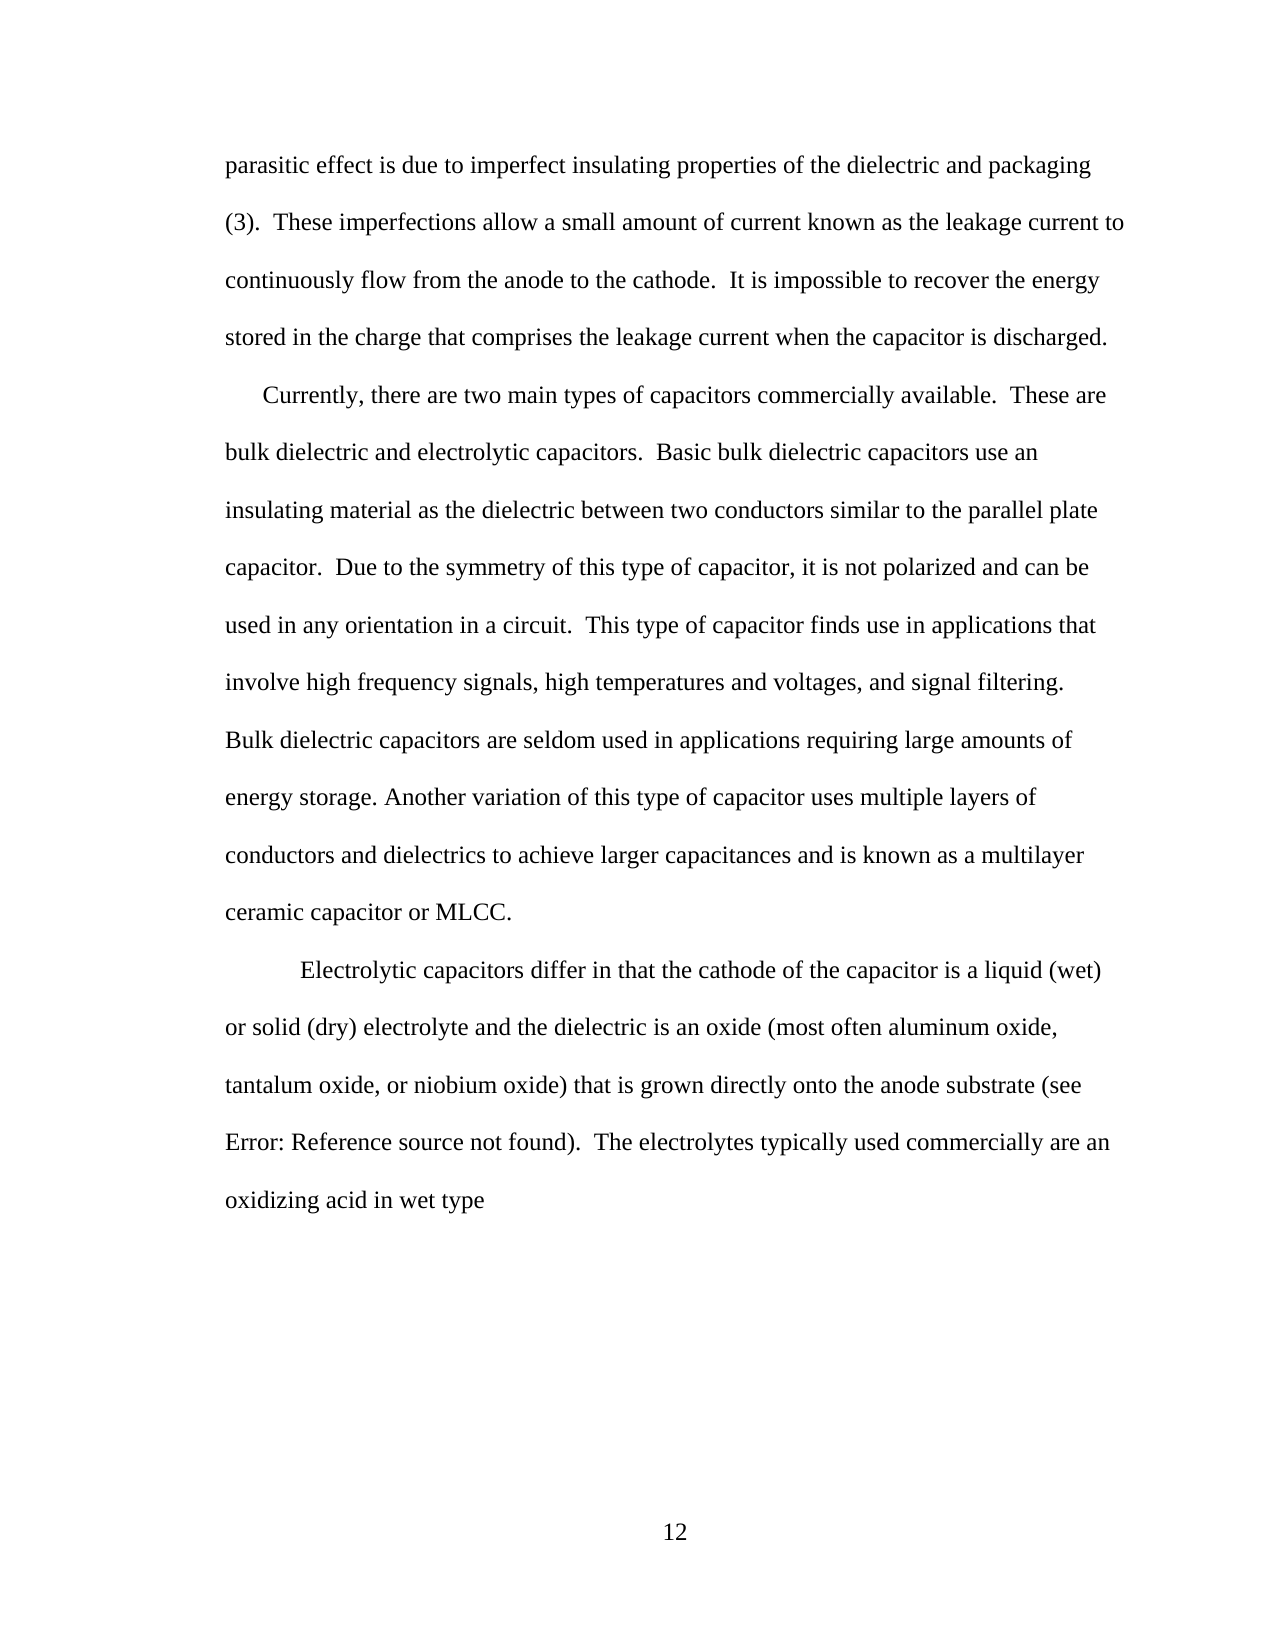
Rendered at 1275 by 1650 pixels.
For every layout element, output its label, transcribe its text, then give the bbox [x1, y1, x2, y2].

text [225, 150, 1125, 926]
text Electrolytic capacitors differ in that the cathode of the capacitor is a liquid (wet) or solid (dry) electrolyte and the dielectric is an oxide (most often aluminum oxide, tantalum oxide, or niobium oxide) that is grown directly onto the anode substrate (see Figure 2). The electrolytes typically used commercially are an oxidizing acid in wet type [225, 955, 1125, 1214]
